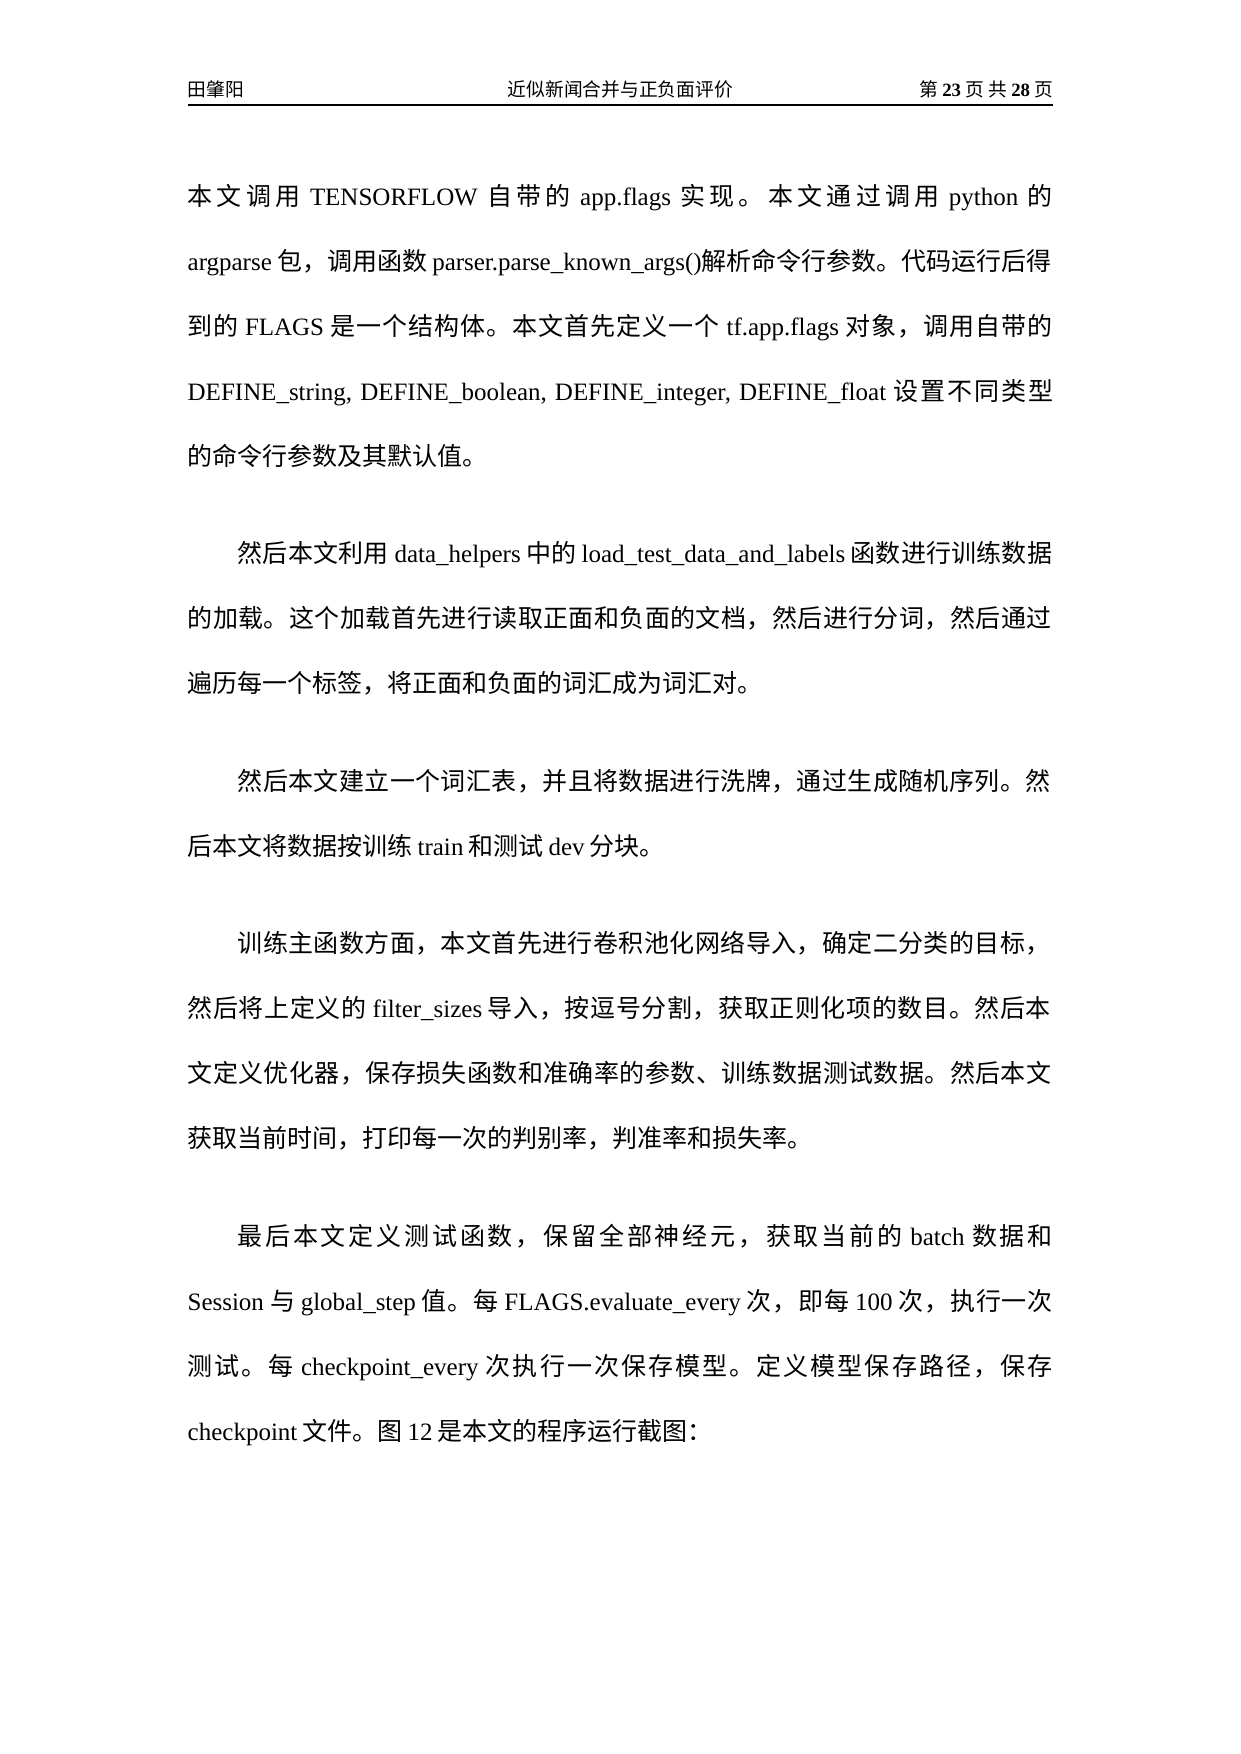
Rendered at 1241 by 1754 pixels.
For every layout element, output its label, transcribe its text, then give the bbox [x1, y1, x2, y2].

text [187, 162, 1053, 487]
text 然后本文利用data_helpers中的load_test_data_and_labels函数进行训练数据的加载。这个加载首先进行读取正面和负面的文档，然后进行分词，然后通过遍历每一个标签，将正面和负面的词汇成为词汇对。 [187, 519, 1053, 714]
text 然后本文建立一个词汇表，并且将数据进行洗牌，通过生成随机序列。然后本文将数据按训练train和测试dev分块。 [187, 747, 1053, 877]
text 最后本文定义测试函数，保留全部神经元，获取当前的batch数据和Session与global_step值。每FLAGS.evaluate_every次，即每100次，执行一次测试。每checkpoint_every次执行一次保存模型。定义模型保存路径，保存checkpoint文件。图12是本文的程序运行截图： [187, 1202, 1053, 1462]
text 训练主函数方面，本文首先进行卷积池化网络导入，确定二分类的目标，然后将上定义的filter_sizes导入，按逗号分割，获取正则化项的数目。然后本文定义优化器，保存损失函数和准确率的参数、训练数据测试数据。然后本文获取当前时间，打印每一次的判别率，判准率和损失率。 [187, 909, 1053, 1169]
